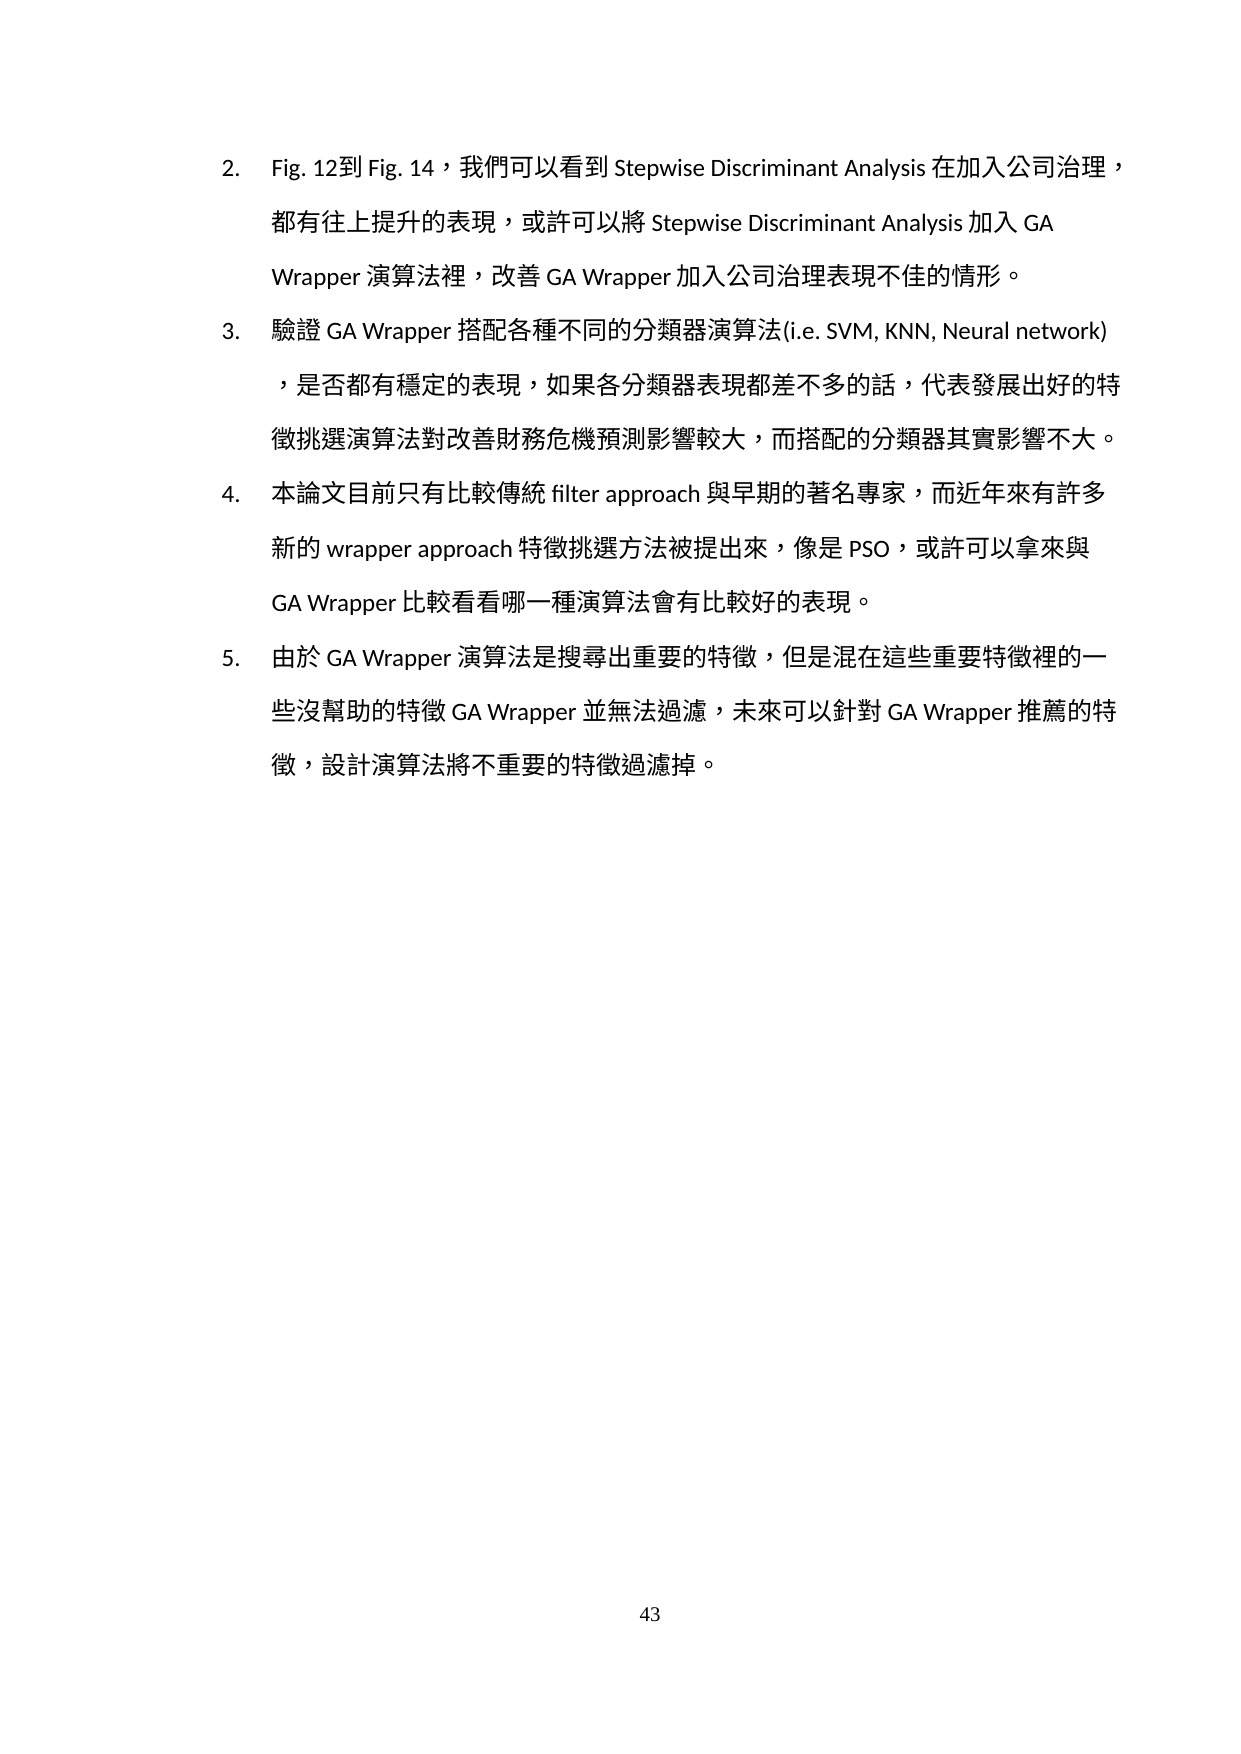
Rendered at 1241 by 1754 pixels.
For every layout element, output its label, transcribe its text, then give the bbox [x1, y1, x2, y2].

list 驗證GA Wrapper 搭配各種不同的分類器演算法(i.e. SVM, KNN, Neural network) ，是否都有穩定的表現，如果各分類器表現都差不多的話，代表發展出好的特徵挑選演算法對改善財務危機預測影響較大，而搭配的分類器其實影響不大。 [221, 311, 1122, 456]
list Fig. 12到Fig. 14，我們可以看到Stepwise Discriminant Analysis 在加入公司治理，都有往上提升的表現，或許可以將Stepwise Discriminant Analysis加入GA Wrapper 演算法裡，改善GA Wrapper加入公司治理表現不佳的情形。 [221, 148, 1122, 293]
list 由於GA Wrapper 演算法是搜尋出重要的特徵，但是混在這些重要特徵裡的一些沒幫助的特徵GA Wrapper 並無法過濾，未來可以針對GA Wrapper推薦的特徵，設計演算法將不重要的特徵過濾掉。 [221, 637, 1122, 782]
list 本論文目前只有比較傳統filter approach與早期的著名專家，而近年來有許多新的wrapper approach 特徵挑選方法被提出來，像是PSO，或許可以拿來與GA Wrapper比較看看哪一種演算法會有比較好的表現。 [221, 474, 1122, 619]
